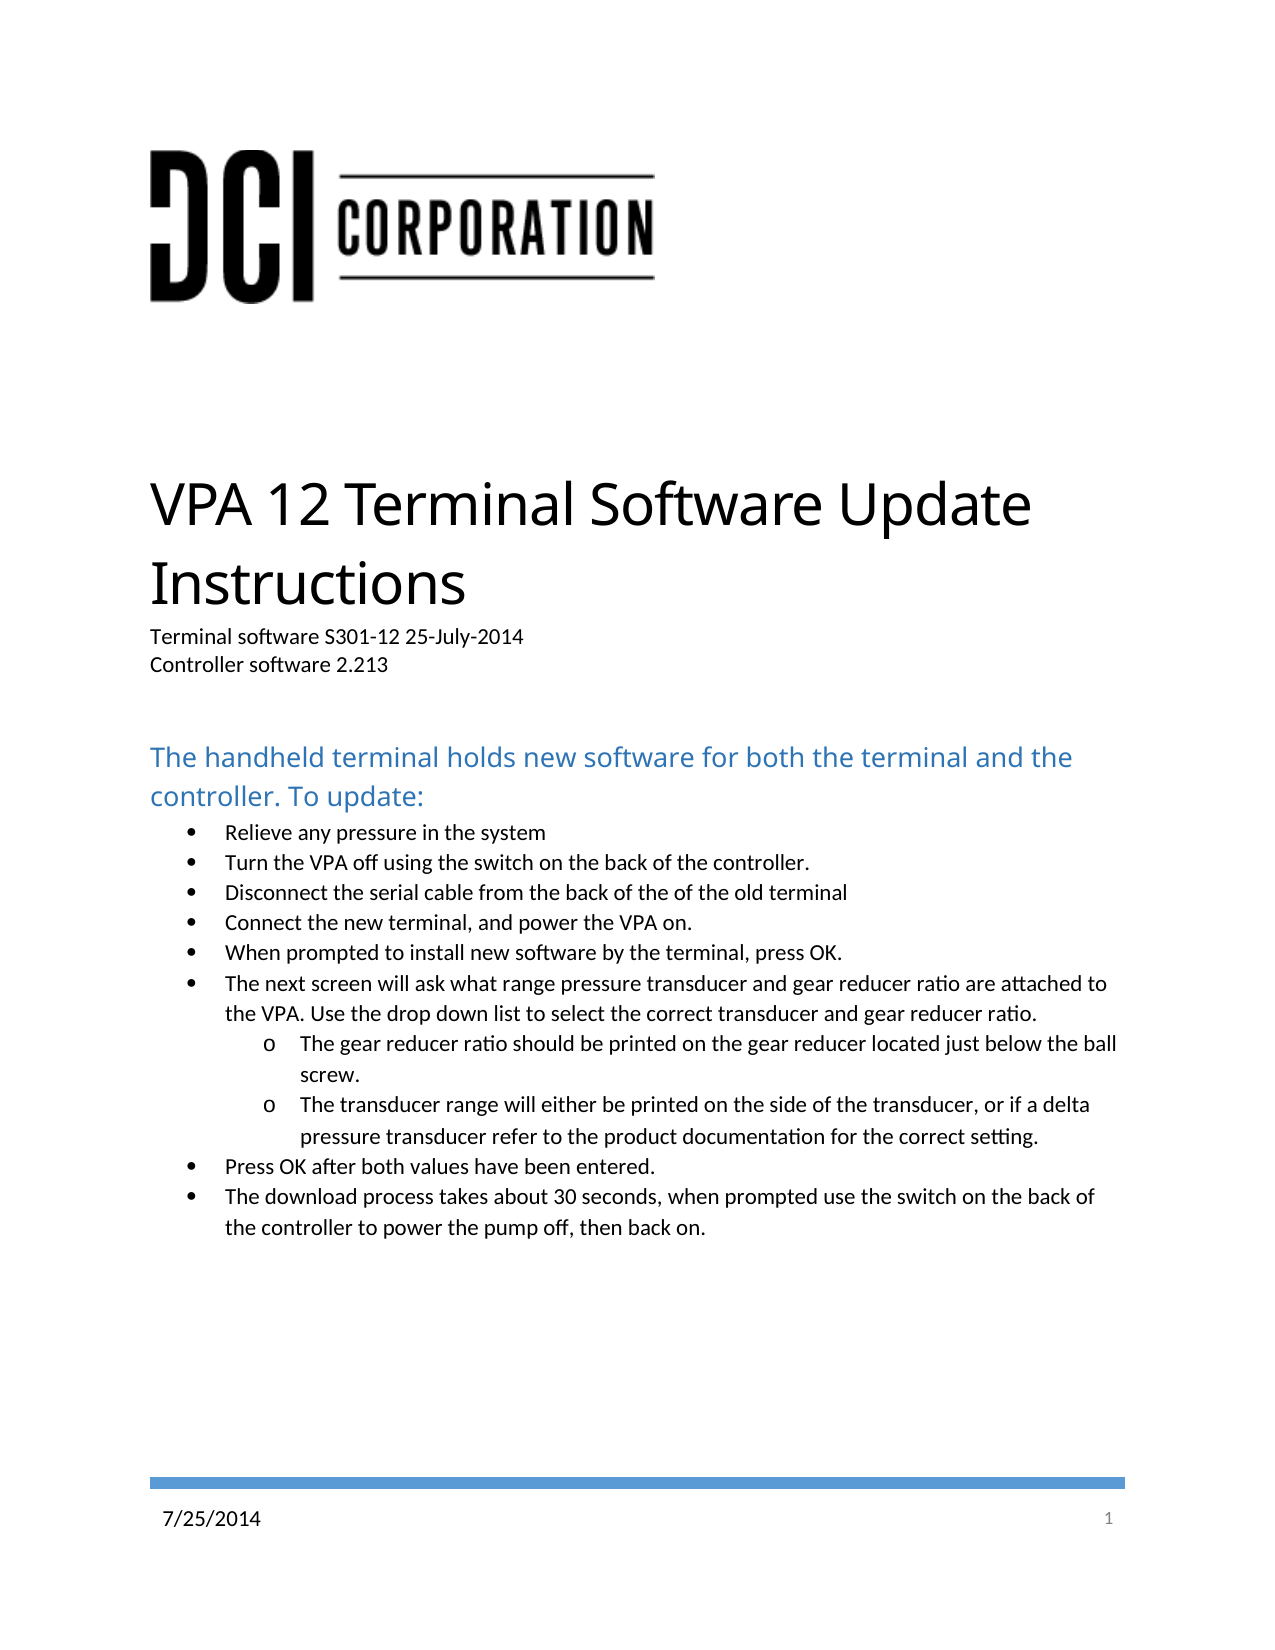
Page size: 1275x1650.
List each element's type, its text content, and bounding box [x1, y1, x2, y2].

list When prompted to install new software by the terminal, press OK. [187, 938, 1125, 966]
list The gear reducer ratio should be printed on the gear reducer located just below the ball screw. [262, 1029, 1125, 1088]
subtitle The handheld terminal holds new software for both the terminal and the controller. To update: [150, 738, 1125, 815]
list Disconnect the serial cable from the back of the of the old terminal [187, 878, 1125, 906]
list The transducer range will either be printed on the side of the transducer, or if a delta pressure transducer refer to the product documentation for the correct setting. [262, 1091, 1125, 1150]
text Terminal software S301-12 25-July-2014 [150, 622, 1125, 650]
title VPA 12 Terminal Software Update Instructions [150, 463, 1125, 622]
list Relieve any pressure in the system [187, 818, 1125, 846]
picture [150, 150, 655, 304]
list The download process takes about 30 seconds, when prompted use the switch on the back of the controller to power the pump off, then back on. [187, 1182, 1125, 1241]
list Turn the VPA off using the switch on the back of the controller. [187, 848, 1125, 876]
list Press OK after both values have been entered. [187, 1152, 1125, 1180]
text Controller software 2.213 [150, 650, 1125, 678]
list The next screen will ask what range pressure transducer and gear reducer ratio are attached to the VPA. Use the drop down list to select the correct transducer and gear reducer ratio. [187, 969, 1125, 1027]
list Connect the new terminal, and power the VPA on. [187, 908, 1125, 936]
